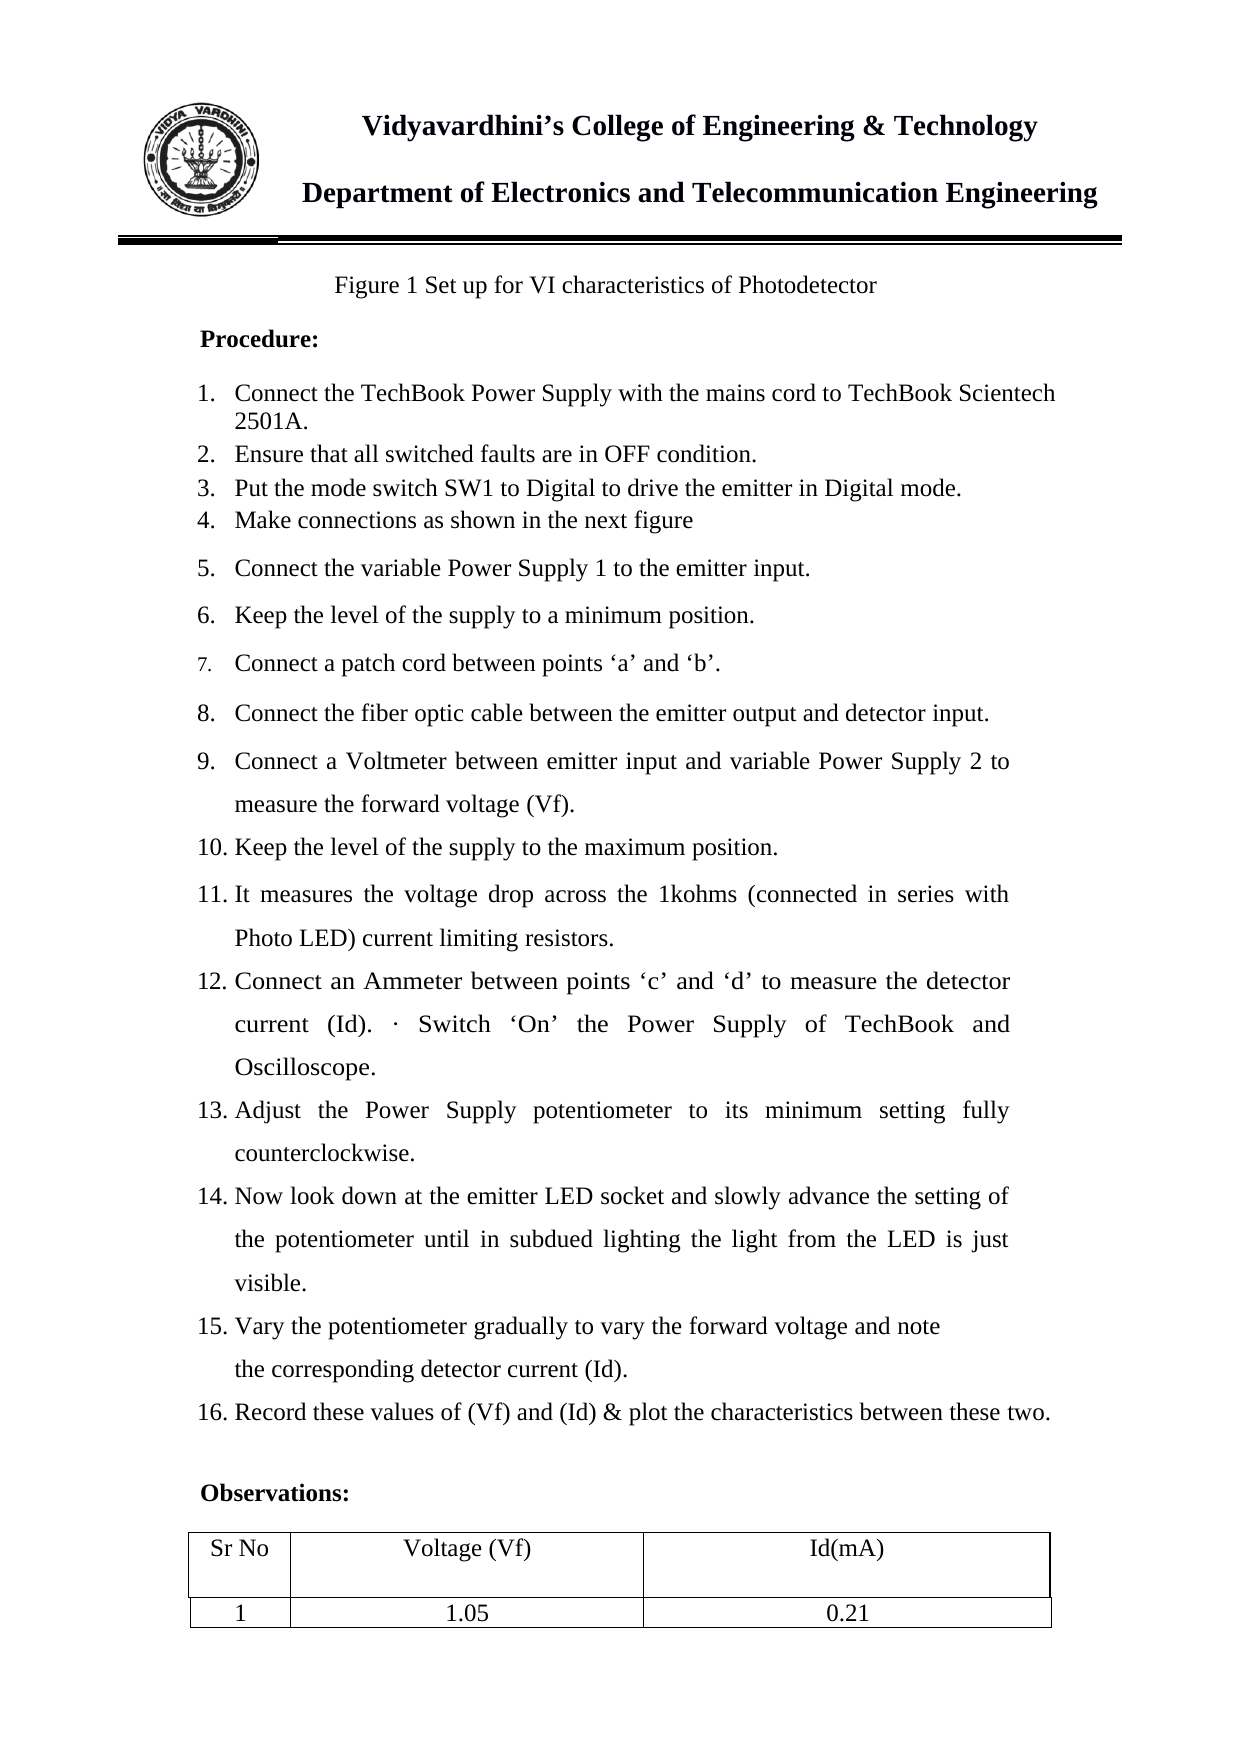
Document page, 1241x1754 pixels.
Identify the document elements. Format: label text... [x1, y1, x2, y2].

table_header Voltage (Vf) [291, 1533, 643, 1597]
list Connect an Ammeter between points ‘c’ and ‘d’ to measure the detector current (Id). · Switch ‘On’ the Power Supply of TechBook and Oscilloscope. [197, 966, 1011, 1081]
list Put the mode switch SW1 to Digital to drive the emitter in Digital mode. [197, 473, 1090, 501]
table_cell 1 [191, 1598, 290, 1627]
list Connect a patch cord between points ‘a’ and ‘b’. [197, 648, 1090, 677]
list Connect the variable Power Supply 1 to the emitter input. [197, 553, 1090, 582]
list It measures the voltage drop across the 1kohms (connected in series with Photo LED) current limiting resistors. [197, 879, 1010, 951]
list Vary the potentiometer gradually to vary the forward voltage and note the corresponding detector current (Id). [197, 1311, 941, 1383]
text Observations: [200, 1478, 1090, 1507]
table_cell 0.21 [644, 1598, 1051, 1627]
list Record these values of (Vf) and (Id) & plot the characteristics between these two. [197, 1397, 1090, 1426]
picture [141, 102, 260, 218]
table_header Sr No [189, 1533, 290, 1597]
table_header Id(mA) [644, 1533, 1049, 1597]
list Connect a Voltmeter between emitter input and variable Power Supply 2 to measure the forward voltage (Vf). [197, 746, 1011, 818]
list Make connections as shown in the next figure [197, 506, 1090, 534]
list Keep the level of the supply to the maximum position. [197, 832, 1090, 861]
list Now look down at the emitter LED socket and slowly advance the setting of the potentiometer until in subdued lighting the light from the LED is just visible. [197, 1181, 1011, 1296]
text Procedure: [200, 324, 1090, 353]
list Keep the level of the supply to a minimum position. [197, 600, 1090, 629]
list Connect the TechBook Power Supply with the mains cord to TechBook Scientech 2501A. [197, 378, 1090, 435]
list Ensure that all switched faults are in OFF condition. [197, 439, 1090, 468]
text Figure 1 Set up for VI characteristics of Photodetector [209, 273, 1002, 299]
list Connect the fiber optic cable between the emitter output and detector input. [197, 698, 1090, 727]
list Adjust the Power Supply potentiometer to its minimum setting fully counterclockwise. [197, 1095, 1011, 1167]
table_cell 1.05 [291, 1598, 643, 1627]
